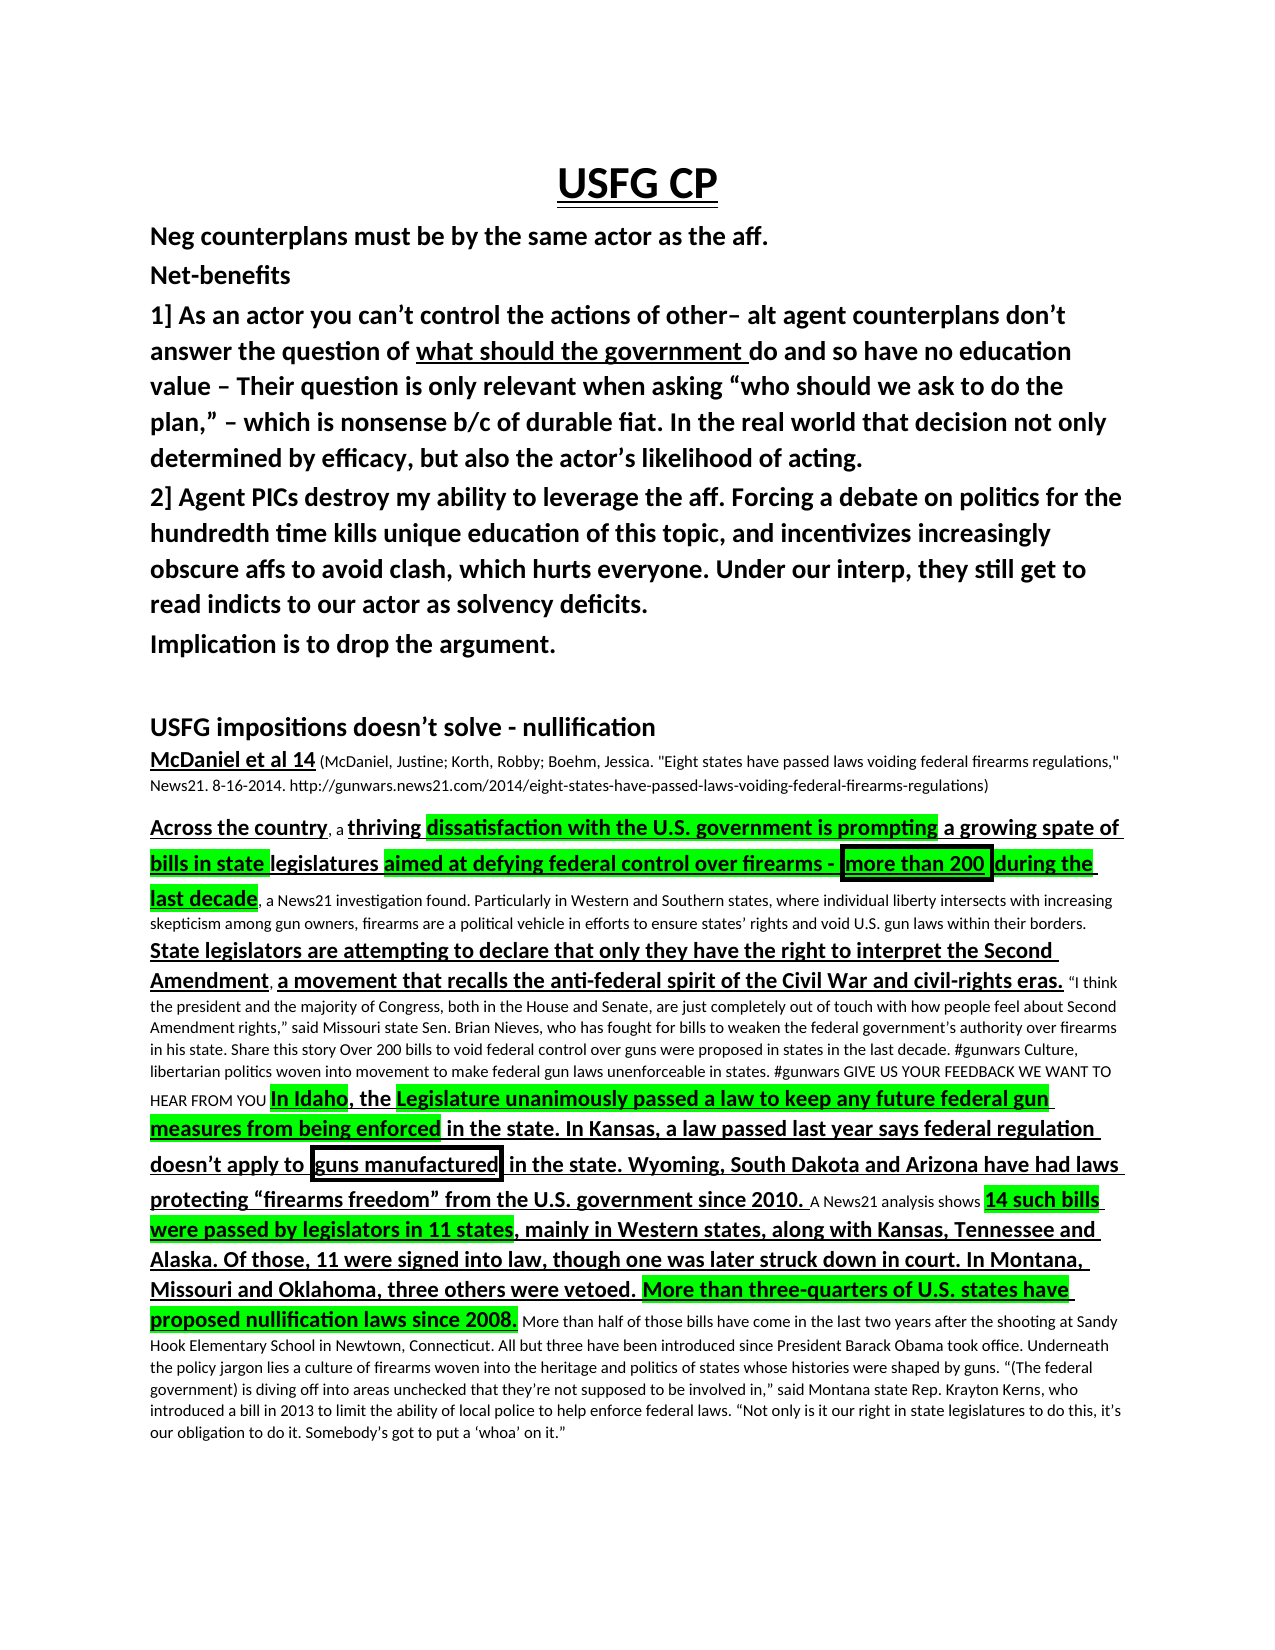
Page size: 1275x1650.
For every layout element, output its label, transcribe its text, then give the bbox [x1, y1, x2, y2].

text Across the country, a thriving dissatisfaction with the U.S. government is prompting a growing spate of bills in state legislatures aimed at defying federal control over firearms - more than 200 during the last decade, a News21 investigation found. Particularly in Western and Southern states, where individual liberty intersects with increasing skepticism among gun owners, firearms are a political vehicle in efforts to ensure states’ rights and void U.S. gun laws within their borders. State legislators are attempting to declare that only they have the right to interpret the Second Amendment, a movement that recalls the anti-federal spirit of the Civil War and civil-rights eras. “I think the president and the majority of Congress, both in the House and Senate, are just completely out of touch with how people feel about Second Amendment rights,” said Missouri state Sen. Brian Nieves, who has fought for bills to weaken the federal government’s authority over firearms in his state. Share this story Over 200 bills to void federal control over guns were proposed in states in the last decade. #gunwars Culture, libertarian politics woven into movement to make federal gun laws unenforceable in states. #gunwars GIVE US YOUR FEEDBACK WE WANT TO HEAR FROM YOU In Idaho, the Legislature unanimously passed a law to keep any future federal gun measures from being enforced in the state. In Kansas, a law passed last year says federal regulation doesn’t apply to guns manufactured in the state. Wyoming, South Dakota and Arizona have had laws protecting “firearms freedom” from the U.S. government since 2010. A News21 analysis shows 14 such bills were passed by legislators in 11 states, mainly in Western states, along with Kansas, Tennessee and Alaska. Of those, 11 were signed into law, though one was later struck down in court. In Montana, Missouri and Oklahoma, three others were vetoed. More than three-quarters of U.S. states have proposed nullification laws since 2008. More than half of those bills have come in the last two years after the shooting at Sandy Hook Elementary School in Newtown, Connecticut. All but three have been introduced since President Barack Obama took office. Underneath the policy jargon lies a culture of firearms woven into the heritage and politics of states whose histories were shaped by guns. “(The federal government) is diving off into areas unchecked that they’re not supposed to be involved in,” said Montana state Rep. Krayton Kerns, who introduced a bill in 2013 to limit the ability of local police to help enforce federal laws. “Not only is it our right in state legislatures to do this, it’s our obligation to do it. Somebody’s got to put a ‘whoa’ on it.” [150, 813, 1125, 1174]
subtitle 2] Agent PICs destroy my ability to leverage the aff. Forcing a debate on politics for the hundredth time kills unique education of this topic, and incentivizes increasingly obscure affs to avoid clash, which hurts everyone. Under our interp, they still get to read indicts to our actor as solvency deficits. [150, 481, 1125, 620]
subtitle Implication is to drop the argument. [150, 627, 1125, 660]
subtitle 1] As an actor you can’t control the actions of other– alt agent counterplans don’t answer the question of what should the government do and so have no education value – Their question is only relevant when asking “who should we ask to do the plan,” – which is nonsense b/c of durable fiat. In the real world that decision not only determined by efficacy, but also the actor’s likelihood of acting. [150, 298, 1125, 474]
subtitle USFG impositions doesn’t solve - nullification [150, 710, 1125, 743]
subtitle USFG CP [150, 154, 1125, 210]
text Across the country, a thriving dissatisfaction with the U.S. government is prompting a growing spate of bills in state legislatures aimed at defying federal control over firearms - more than 200 during the last decade, a News21 investigation found. Particularly in Western and Southern states, where individual liberty intersects with increasing skepticism among gun owners, firearms are a political vehicle in efforts to ensure states’ rights and void U.S. gun laws within their borders. State legislators are attempting to declare that only they have the right to interpret the Second Amendment, a movement that recalls the anti-federal spirit of the Civil War and civil-rights eras. “I think the president and the majority of Congress, both in the House and Senate, are just completely out of touch with how people feel about Second Amendment rights,” said Missouri state Sen. Brian Nieves, who has fought for bills to weaken the federal government’s authority over firearms in his state. Share this story Over 200 bills to void federal control over guns were proposed in states in the last decade. #gunwars Culture, libertarian politics woven into movement to make federal gun laws unenforceable in states. #gunwars GIVE US YOUR FEEDBACK WE WANT TO HEAR FROM YOU In Idaho, the Legislature unanimously passed a law to keep any future federal gun measures from being enforced in the state. In Kansas, a law passed last year says federal regulation doesn’t apply to guns manufactured in the state. Wyoming, South Dakota and Arizona have had laws protecting “firearms freedom” from the U.S. government since 2010. A News21 analysis shows 14 such bills were passed by legislators in 11 states, mainly in Western states, along with Kansas, Tennessee and Alaska. Of those, 11 were signed into law, though one was later struck down in court. In Montana, Missouri and Oklahoma, three others were vetoed. More than three-quarters of U.S. states have proposed nullification laws since 2008. More than half of those bills have come in the last two years after the shooting at Sandy Hook Elementary School in Newtown, Connecticut. All but three have been introduced since President Barack Obama took office. Underneath the policy jargon lies a culture of firearms woven into the heritage and politics of states whose histories were shaped by guns. “(The federal government) is diving off into areas unchecked that they’re not supposed to be involved in,” said Montana state Rep. Krayton Kerns, who introduced a bill in 2013 to limit the ability of local police to help enforce federal laws. “Not only is it our right in state legislatures to do this, it’s our obligation to do it. Somebody’s got to put a ‘whoa’ on it.” [150, 1175, 1125, 1443]
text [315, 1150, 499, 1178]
text McDaniel et al 14 (McDaniel, Justine; Korth, Robby; Boehm, Jessica. "Eight states have passed laws voiding federal firearms regulations," News21. 8-16-2014. http://gunwars.news21.com/2014/eight-states-have-passed-laws-voiding-federal-firearms-regulations) [150, 745, 1125, 795]
subtitle Neg counterplans must be by the same actor as the aff. [150, 219, 1125, 252]
subtitle Net-benefits [150, 258, 1125, 291]
